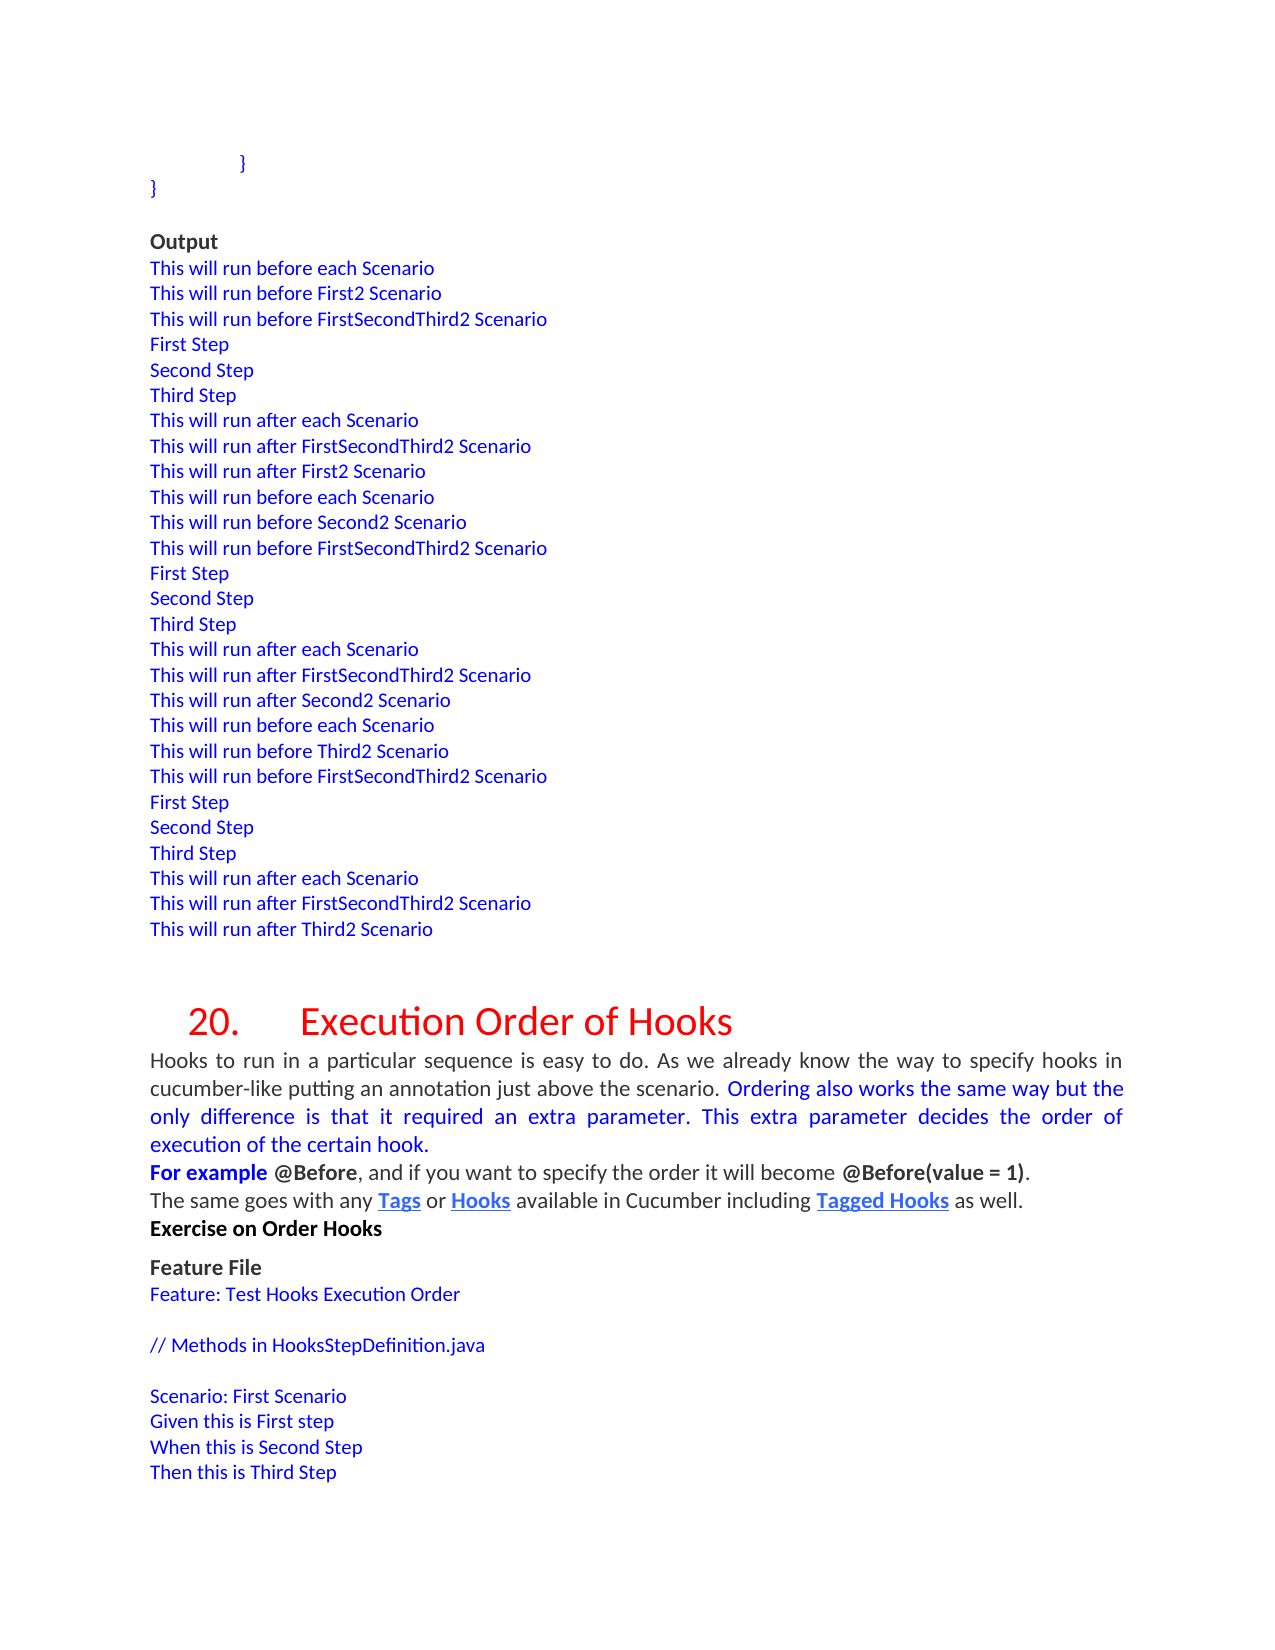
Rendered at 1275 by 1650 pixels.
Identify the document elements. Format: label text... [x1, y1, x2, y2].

text Output [150, 227, 1125, 255]
text The same goes with any Tags or Hooks available in Cucumber including Tagged Hooks as well. [150, 1186, 1125, 1214]
text This will run before Second2 Scenario [150, 509, 1125, 535]
text Third Step [150, 840, 1125, 865]
text Scenario: First Scenario [150, 1383, 1125, 1408]
text This will run before FirstSecondThird2 Scenario [150, 763, 1125, 789]
text This will run after Second2 Scenario [150, 687, 1125, 713]
text This will run after Third2 Scenario [150, 916, 1125, 941]
text First Step [150, 789, 1125, 814]
text // Methods in HooksStepDefinition.java [150, 1332, 1125, 1358]
text } [150, 175, 1125, 201]
text Second Step [150, 586, 1125, 611]
text This will run before Third2 Scenario [150, 738, 1125, 763]
text This will run after FirstSecondThird2 Scenario [150, 662, 1125, 687]
text This will run before FirstSecondThird2 Scenario [150, 535, 1125, 560]
text This will run after each Scenario [150, 408, 1125, 433]
text This will run before each Scenario [150, 484, 1125, 509]
text Exercise on Order Hooks [150, 1214, 1125, 1242]
text First Step [150, 560, 1125, 586]
text When this is Second Step [150, 1434, 1125, 1459]
text This will run before each Scenario [150, 713, 1125, 738]
text This will run before each Scenario [150, 255, 1125, 281]
text This will run after each Scenario [150, 636, 1125, 662]
text This will run after FirstSecondThird2 Scenario [150, 891, 1125, 916]
text For example @Before, and if you want to specify the order it will become @Before(value = 1). [150, 1158, 1125, 1186]
text This will run after First2 Scenario [150, 458, 1125, 484]
text This will run after FirstSecondThird2 Scenario [150, 433, 1125, 458]
text } [150, 150, 1125, 175]
text This will run after each Scenario [150, 865, 1125, 891]
text Hooks to run in a particular sequence is easy to do. As we already know the way to specify hooks in cucumber-like putting an annotation just above the scenario. Ordering also works the same way but the only difference is that it required an extra parameter. This extra parameter decides the order of execution of the certain hook. [150, 1046, 1125, 1158]
text Feature: Test Hooks Execution Order [150, 1281, 1125, 1307]
text Third Step [150, 611, 1125, 636]
text First Step [150, 331, 1125, 357]
text Feature File [150, 1253, 1125, 1281]
text Second Step [150, 357, 1125, 382]
text Third Step [150, 382, 1125, 408]
text This will run before FirstSecondThird2 Scenario [150, 306, 1125, 331]
text Given this is First step [150, 1408, 1125, 1434]
text Then this is Third Step [150, 1459, 1125, 1485]
text This will run before First2 Scenario [150, 281, 1125, 306]
subtitle Execution Order of Hooks [187, 995, 1125, 1046]
text Second Step [150, 814, 1125, 840]
